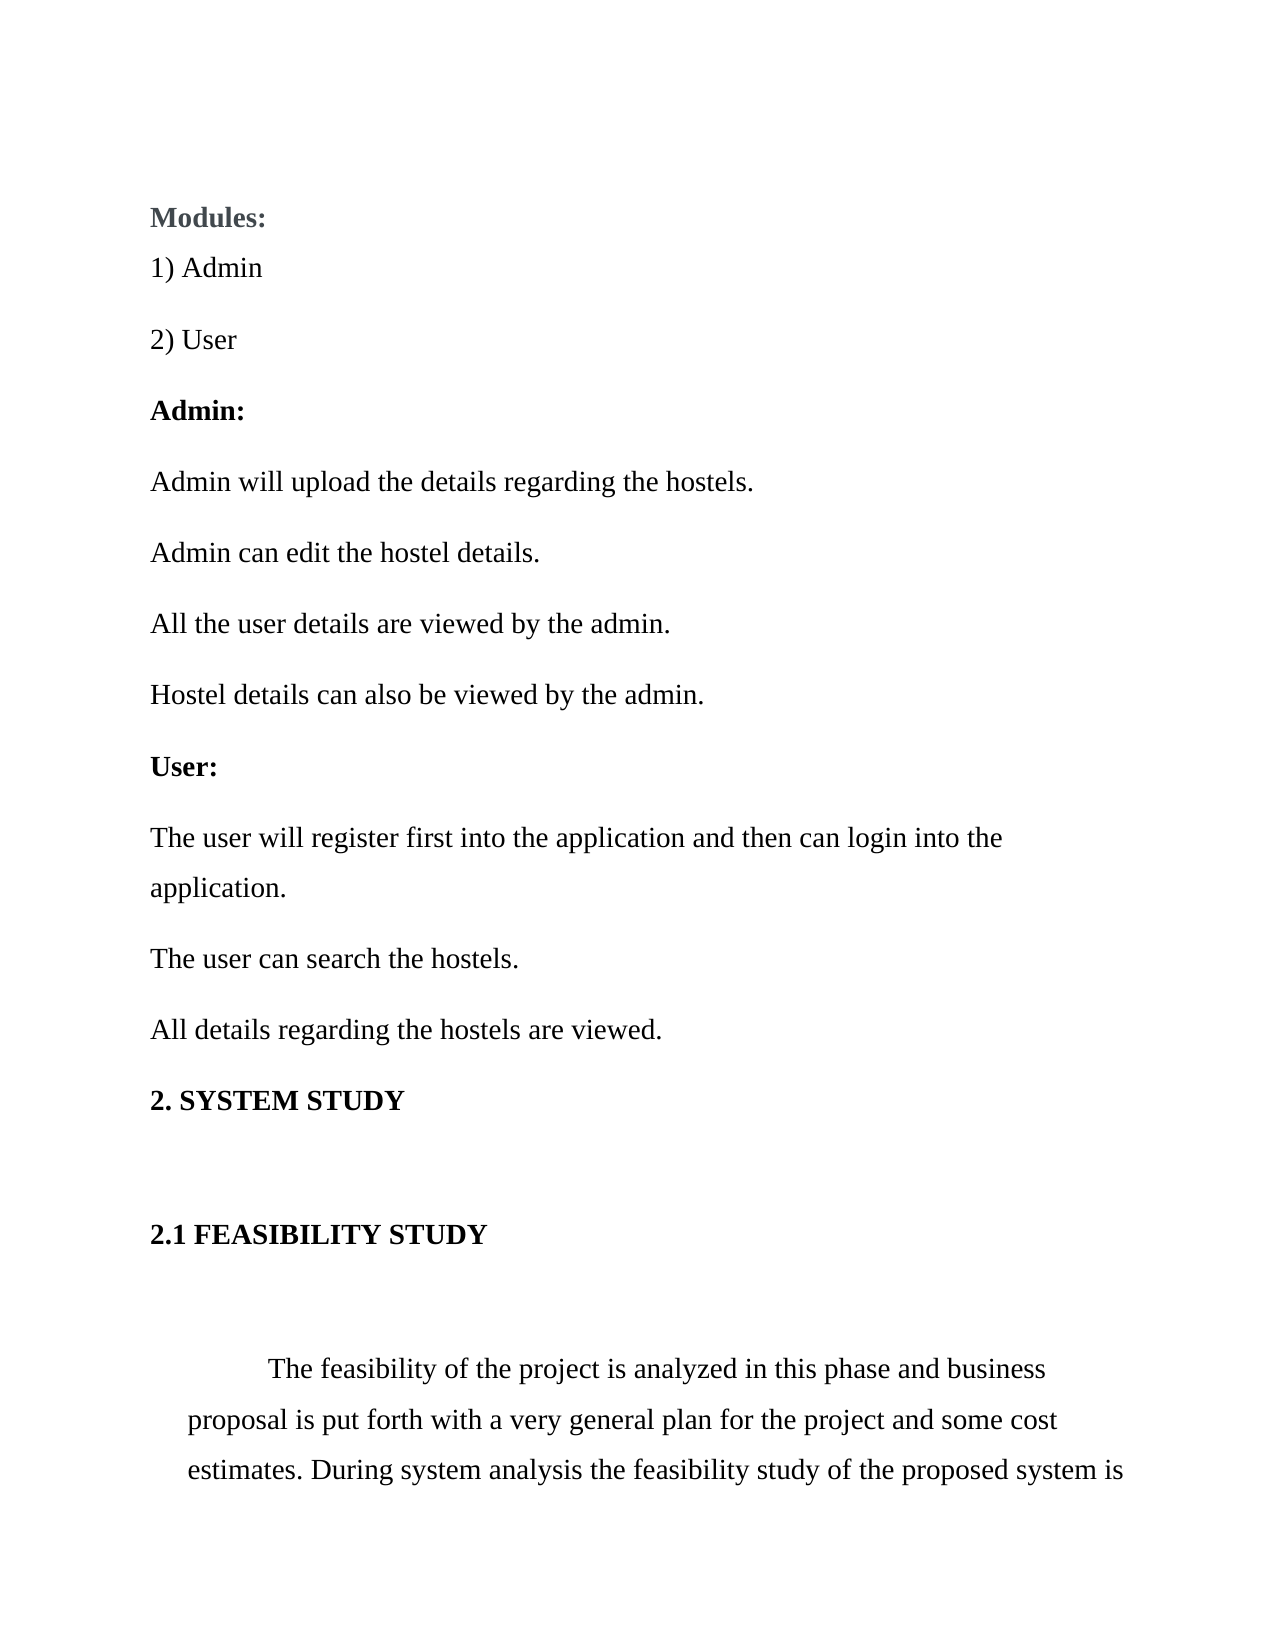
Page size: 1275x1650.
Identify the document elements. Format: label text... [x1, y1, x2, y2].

text 2) User [150, 322, 1125, 355]
text Hostel details can also be viewed by the admin. [150, 677, 1125, 711]
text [187, 1351, 1125, 1486]
text 2. SYSTEM STUDY [150, 1083, 1125, 1117]
text All details regarding the hostels are viewed. [150, 1012, 1125, 1046]
text Admin: [150, 393, 1125, 426]
text Admin will upload the details regarding the hostels. [150, 464, 1125, 498]
text 2.1 FEASIBILITY STUDY [150, 1217, 1125, 1251]
text 1) Admin [150, 251, 1125, 284]
text User: [150, 749, 1125, 782]
text The user can search the hostels. [150, 941, 1125, 975]
text Admin can edit the hostel details. [150, 535, 1125, 569]
text All the user details are viewed by the admin. [150, 606, 1125, 640]
text Modules: [150, 200, 1125, 234]
text The user will register first into the application and then can login into the application. [150, 820, 1125, 904]
